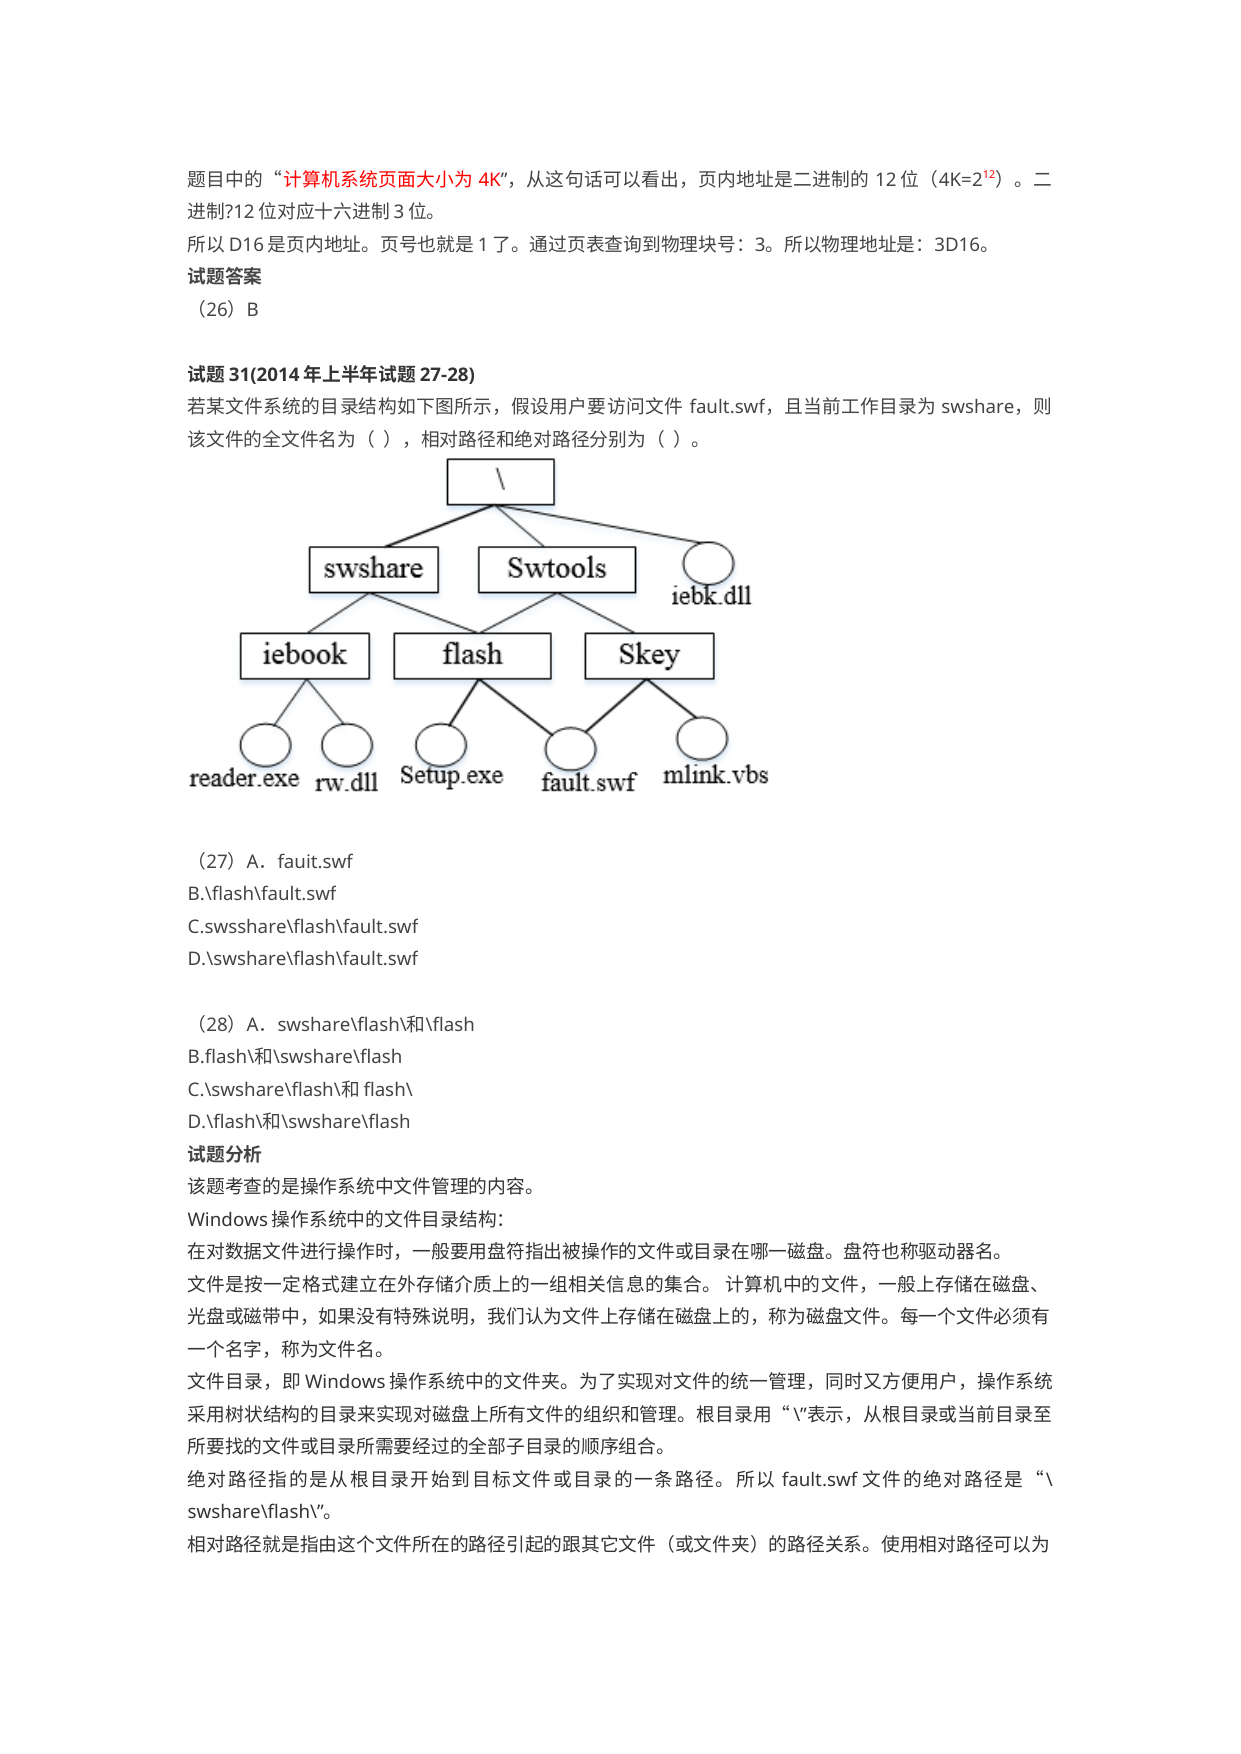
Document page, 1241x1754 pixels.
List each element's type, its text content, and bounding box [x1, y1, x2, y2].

text 题目中的“计算机系统页面大小为4K”，从这句话可以看出，页内地址是二进制的12位（4K=212）。二进制?12位对应十六进制3位。 [187, 162, 1053, 227]
text 试题答案 [187, 259, 1053, 292]
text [187, 1202, 1053, 1559]
text 若某文件系统的目录结构如下图所示，假设用户要访问文件fault.swf，且当前工作目录为swshare，则该文件的全文件名为（ ），相对路径和绝对路径分别为（ ）。 [187, 389, 1053, 454]
text 所以D16是页内地址。页号也就是1了。通过页表查询到物理块号：3。所以物理地址是：3D16。 [187, 227, 1053, 259]
text （26）B [187, 292, 1053, 324]
text （27）A．fauit.swf B.\flash\fault.swf C.swsshare\flash\fault.swf D.\swshare\flash\fault.swf （28）A．swshare\flash\和\flash B.flash\和\swshare\flash C.\swshare\flash\和flash\ D.\flash\和\swshare\flash [187, 844, 1053, 1137]
text 试题分析 [187, 1137, 1053, 1169]
picture [187, 454, 775, 796]
subtitle 试题31(2014年上半年试题27-28) [187, 357, 1053, 389]
text 该题考查的是操作系统中文件管理的内容。 [187, 1169, 1053, 1202]
